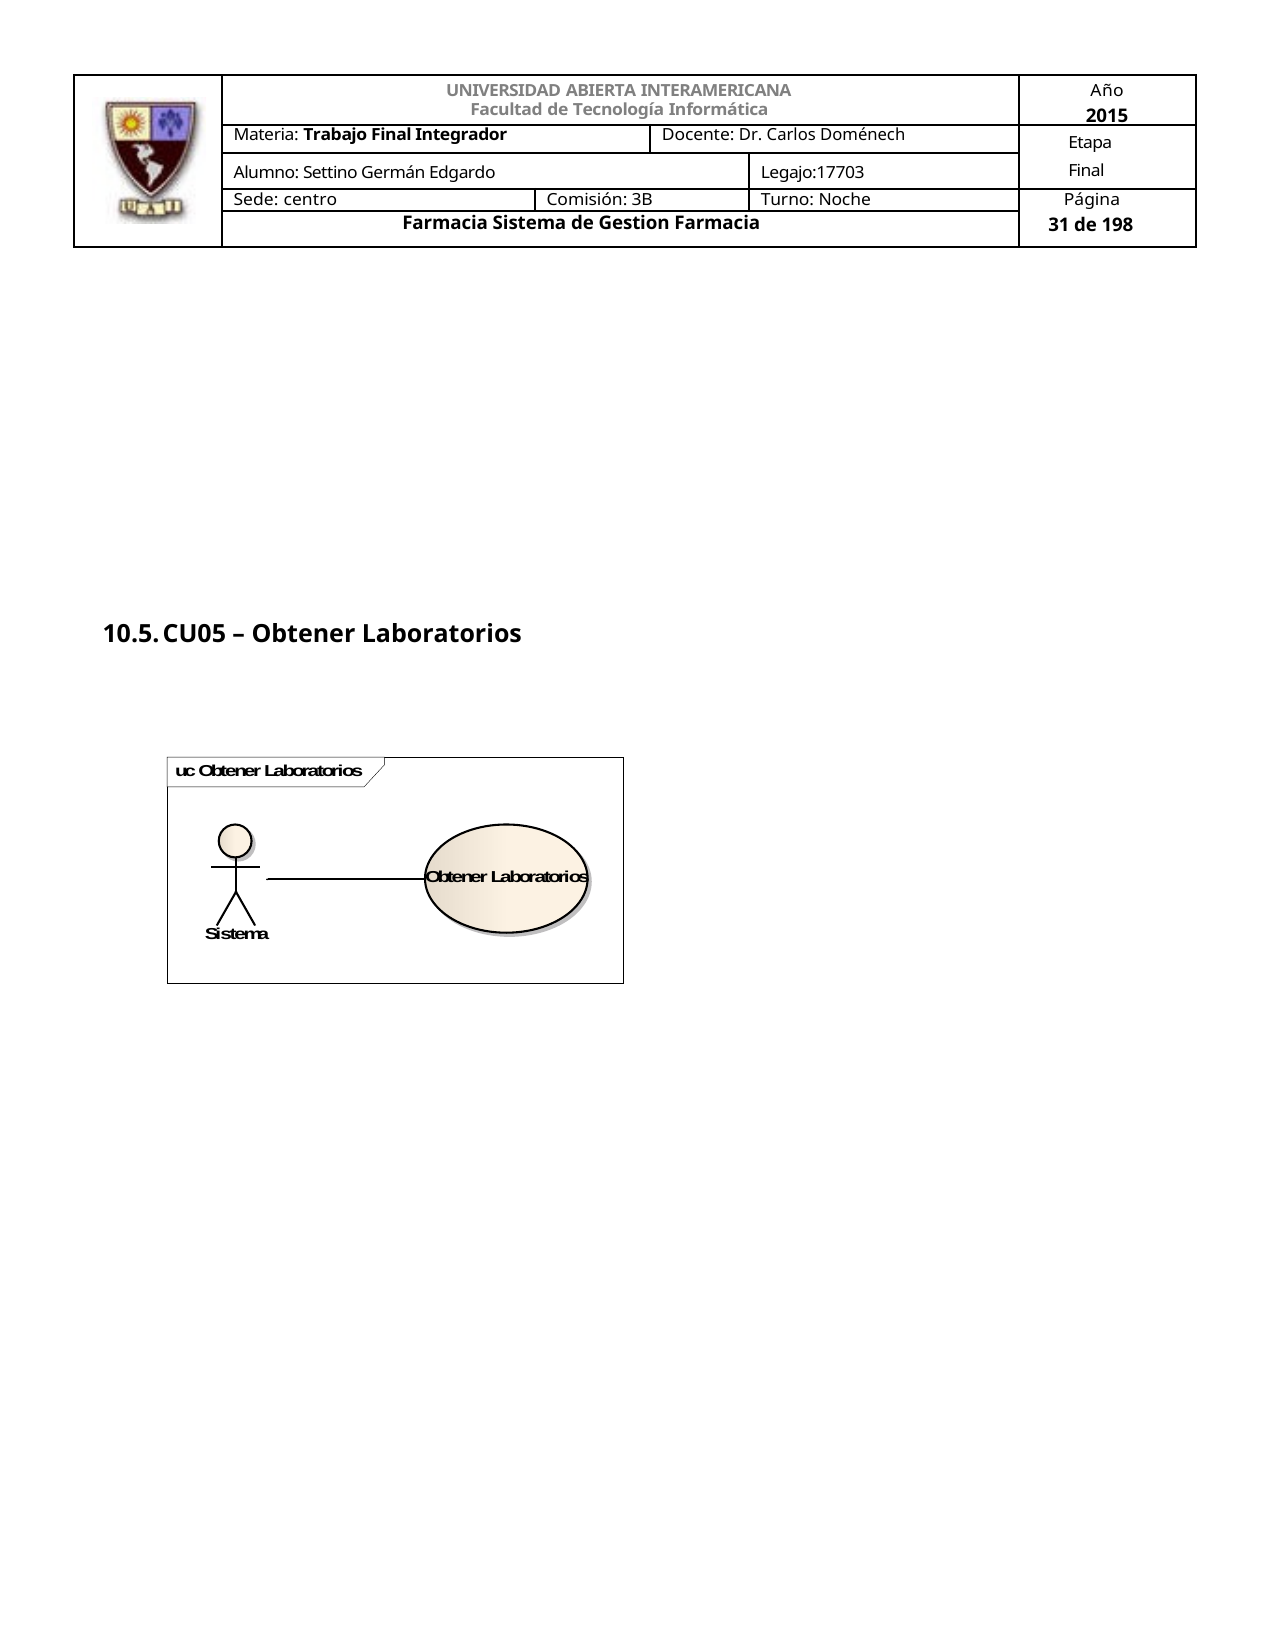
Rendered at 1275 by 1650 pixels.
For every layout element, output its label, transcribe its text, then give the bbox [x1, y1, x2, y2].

picture [92, 97, 207, 224]
list CU05 – Obtener Laboratorios [102, 616, 1157, 650]
